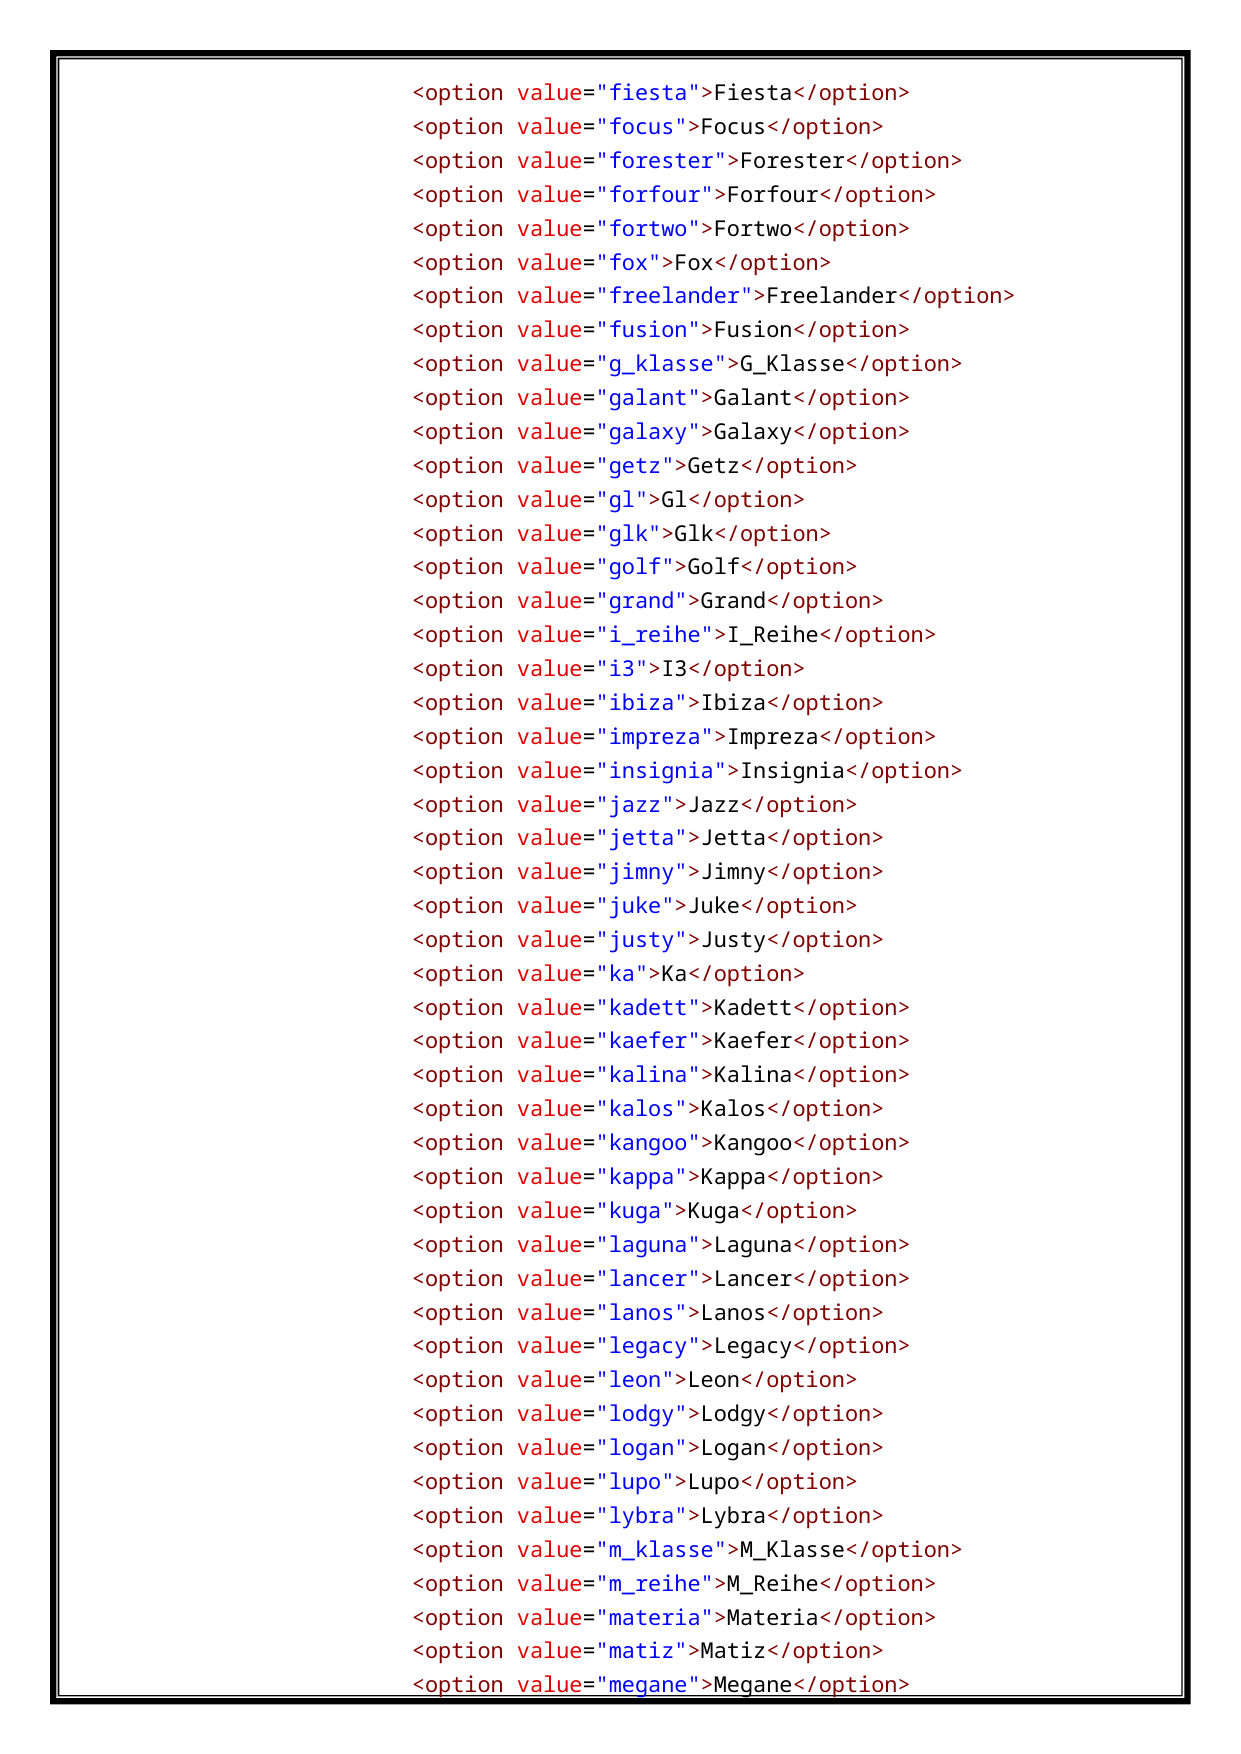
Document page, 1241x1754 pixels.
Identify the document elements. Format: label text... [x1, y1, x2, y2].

text <option value="fox">Fox</option> [412, 247, 1169, 276]
text <option value="getz">Getz</option> [412, 450, 1169, 479]
text <option value="fiesta">Fiesta</option> [412, 77, 1169, 107]
text <option value="legacy">Legacy</option> [412, 1330, 1169, 1360]
text <option value="gl">Gl</option> [412, 484, 1169, 513]
text <option value="leon">Leon</option> [412, 1364, 1169, 1394]
text <option value="insignia">Insignia</option> [412, 754, 1169, 784]
text <option value="jimny">Jimny</option> [412, 856, 1169, 886]
text <option value="g_klasse">G_Klasse</option> [412, 348, 1169, 378]
text <option value="kalos">Kalos</option> [412, 1093, 1169, 1123]
text <option value="glk">Glk</option> [412, 517, 1169, 547]
text <option value="kappa">Kappa</option> [412, 1161, 1169, 1191]
text <option value="kadett">Kadett</option> [412, 992, 1169, 1021]
text <option value="kangoo">Kangoo</option> [412, 1127, 1169, 1157]
text <option value="logan">Logan</option> [412, 1432, 1169, 1462]
text <option value="materia">Materia</option> [412, 1601, 1169, 1631]
text <option value="kuga">Kuga</option> [412, 1195, 1169, 1225]
text <option value="laguna">Laguna</option> [412, 1229, 1169, 1258]
text <option value="kaefer">Kaefer</option> [412, 1026, 1169, 1055]
text <option value="impreza">Impreza</option> [412, 721, 1169, 750]
text <option value="jetta">Jetta</option> [412, 822, 1169, 852]
text <option value="m_reihe">M_Reihe</option> [412, 1567, 1169, 1597]
text <option value="lancer">Lancer</option> [412, 1263, 1169, 1292]
text <option value="galaxy">Galaxy</option> [412, 416, 1169, 446]
text <option value="ka">Ka</option> [412, 958, 1169, 987]
text <option value="juke">Juke</option> [412, 890, 1169, 920]
text <option value="freelander">Freelander</option> [412, 280, 1169, 310]
text <option value="lupo">Lupo</option> [412, 1466, 1169, 1496]
text <option value="i_reihe">I_Reihe</option> [412, 619, 1169, 649]
text <option value="forfour">Forfour</option> [412, 179, 1169, 208]
text <option value="justy">Justy</option> [412, 924, 1169, 954]
text <option value="ibiza">Ibiza</option> [412, 687, 1169, 717]
text <option value="matiz">Matiz</option> [412, 1635, 1169, 1665]
text <option value="golf">Golf</option> [412, 551, 1169, 581]
text <option value="lybra">Lybra</option> [412, 1499, 1169, 1529]
text <option value="jazz">Jazz</option> [412, 788, 1169, 818]
text <option value="galant">Galant</option> [412, 382, 1169, 412]
text <option value="grand">Grand</option> [412, 585, 1169, 615]
text <option value="lanos">Lanos</option> [412, 1296, 1169, 1326]
text <option value="lodgy">Lodgy</option> [412, 1398, 1169, 1428]
text <option value="megane">Megane</option> [412, 1669, 1169, 1699]
text <option value="kalina">Kalina</option> [412, 1059, 1169, 1089]
text <option value="fusion">Fusion</option> [412, 314, 1169, 344]
text <option value="i3">I3</option> [412, 653, 1169, 683]
text <option value="m_klasse">M_Klasse</option> [412, 1533, 1169, 1563]
text <option value="focus">Focus</option> [412, 111, 1169, 141]
text <option value="forester">Forester</option> [412, 145, 1169, 174]
text <option value="fortwo">Fortwo</option> [412, 213, 1169, 242]
